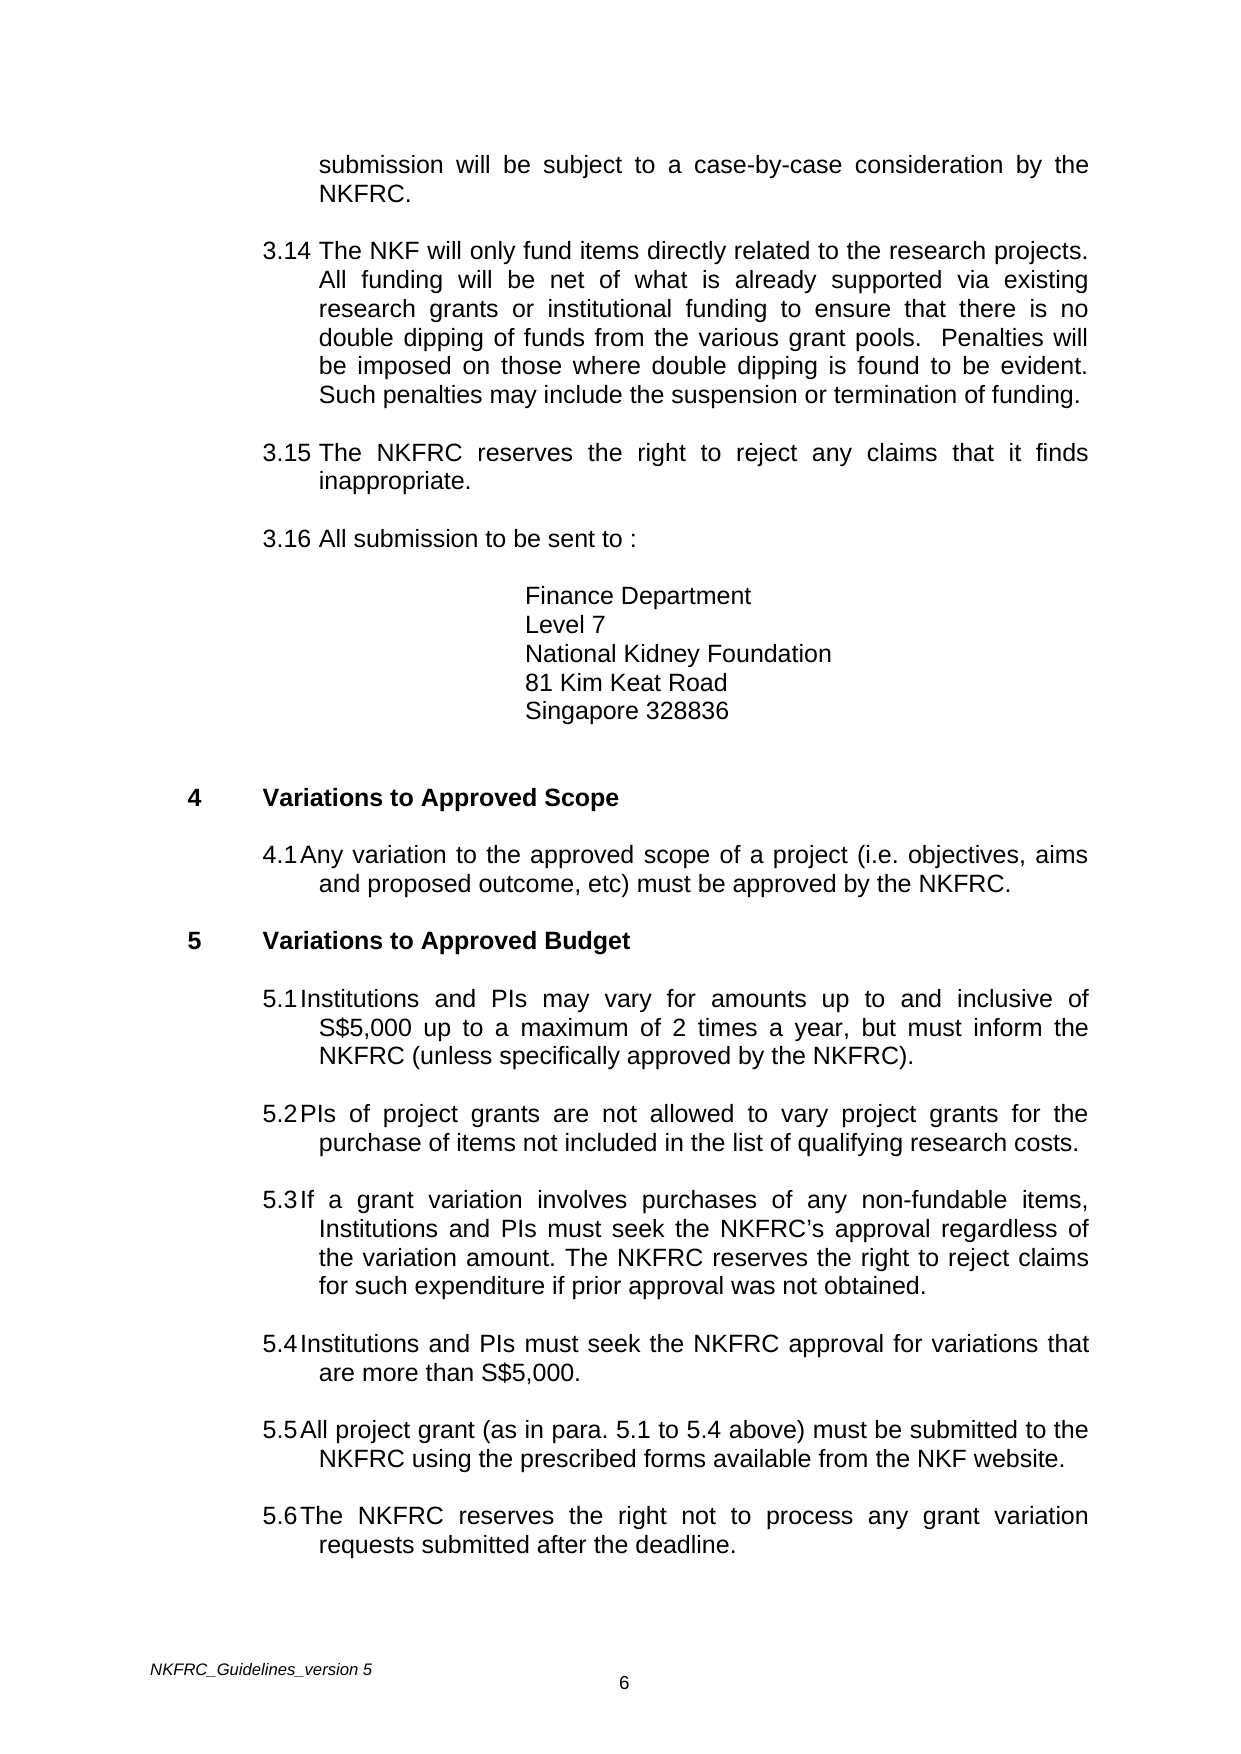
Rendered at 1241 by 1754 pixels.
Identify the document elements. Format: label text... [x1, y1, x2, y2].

list The NKF will only fund items directly related to the research projects. All funding will be net of what is already supported via existing research grants or institutional funding to ensure that there is no double dipping of funds from the various grant pools. Penalties will be imposed on those where double dipping is found to be evident. Such penalties may include the suspension or termination of funding. [262, 236, 1090, 409]
list The NKFRC reserves the right not to process any grant variation requests submitted after the deadline. [262, 1501, 1090, 1559]
list If a grant variation involves purchases of any non-fundable items, Institutions and PIs must seek the NKFRC’s approval regardless of the variation amount. The NKFRC reserves the right to reject claims for such expenditure if prior approval was not obtained. [262, 1185, 1090, 1300]
text 328836 [450, 696, 1090, 725]
list All project grant (as in para. 5.1 to 5.4 above) must be submitted to the NKFRC using the prescribed forms available from the NKF website. [262, 1415, 1090, 1472]
text National Kidney Foundation [450, 639, 1090, 667]
list Variations to Approved Scope [187, 782, 1090, 811]
list All submission to be sent to : [262, 524, 1090, 552]
list PIs of project grants are not allowed to vary project grants for the purchase of items not included in the list of qualifying research costs. [262, 1099, 1090, 1156]
list Any variation to the approved scope of a project (i.e. objectives, aims and proposed outcome, etc) must be approved by the NKFRC. [262, 840, 1090, 897]
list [262, 150, 1090, 207]
text Level 7 [450, 610, 1090, 639]
list Variations to Approved Budget [187, 926, 1090, 955]
list The NKFRC reserves the right to reject any claims that it finds inappropriate. [262, 437, 1090, 495]
list Institutions and PIs may vary for amounts up to and inclusive of S$5,000 up to a maximum of 2 times a year, but must inform the NKFRC (unless specifically approved by the NKFRC). [262, 984, 1090, 1070]
text Finance Department [487, 581, 1090, 610]
list Institutions and PIs must seek the NKFRC approval for variations that are more than S$5,000. [262, 1329, 1090, 1386]
